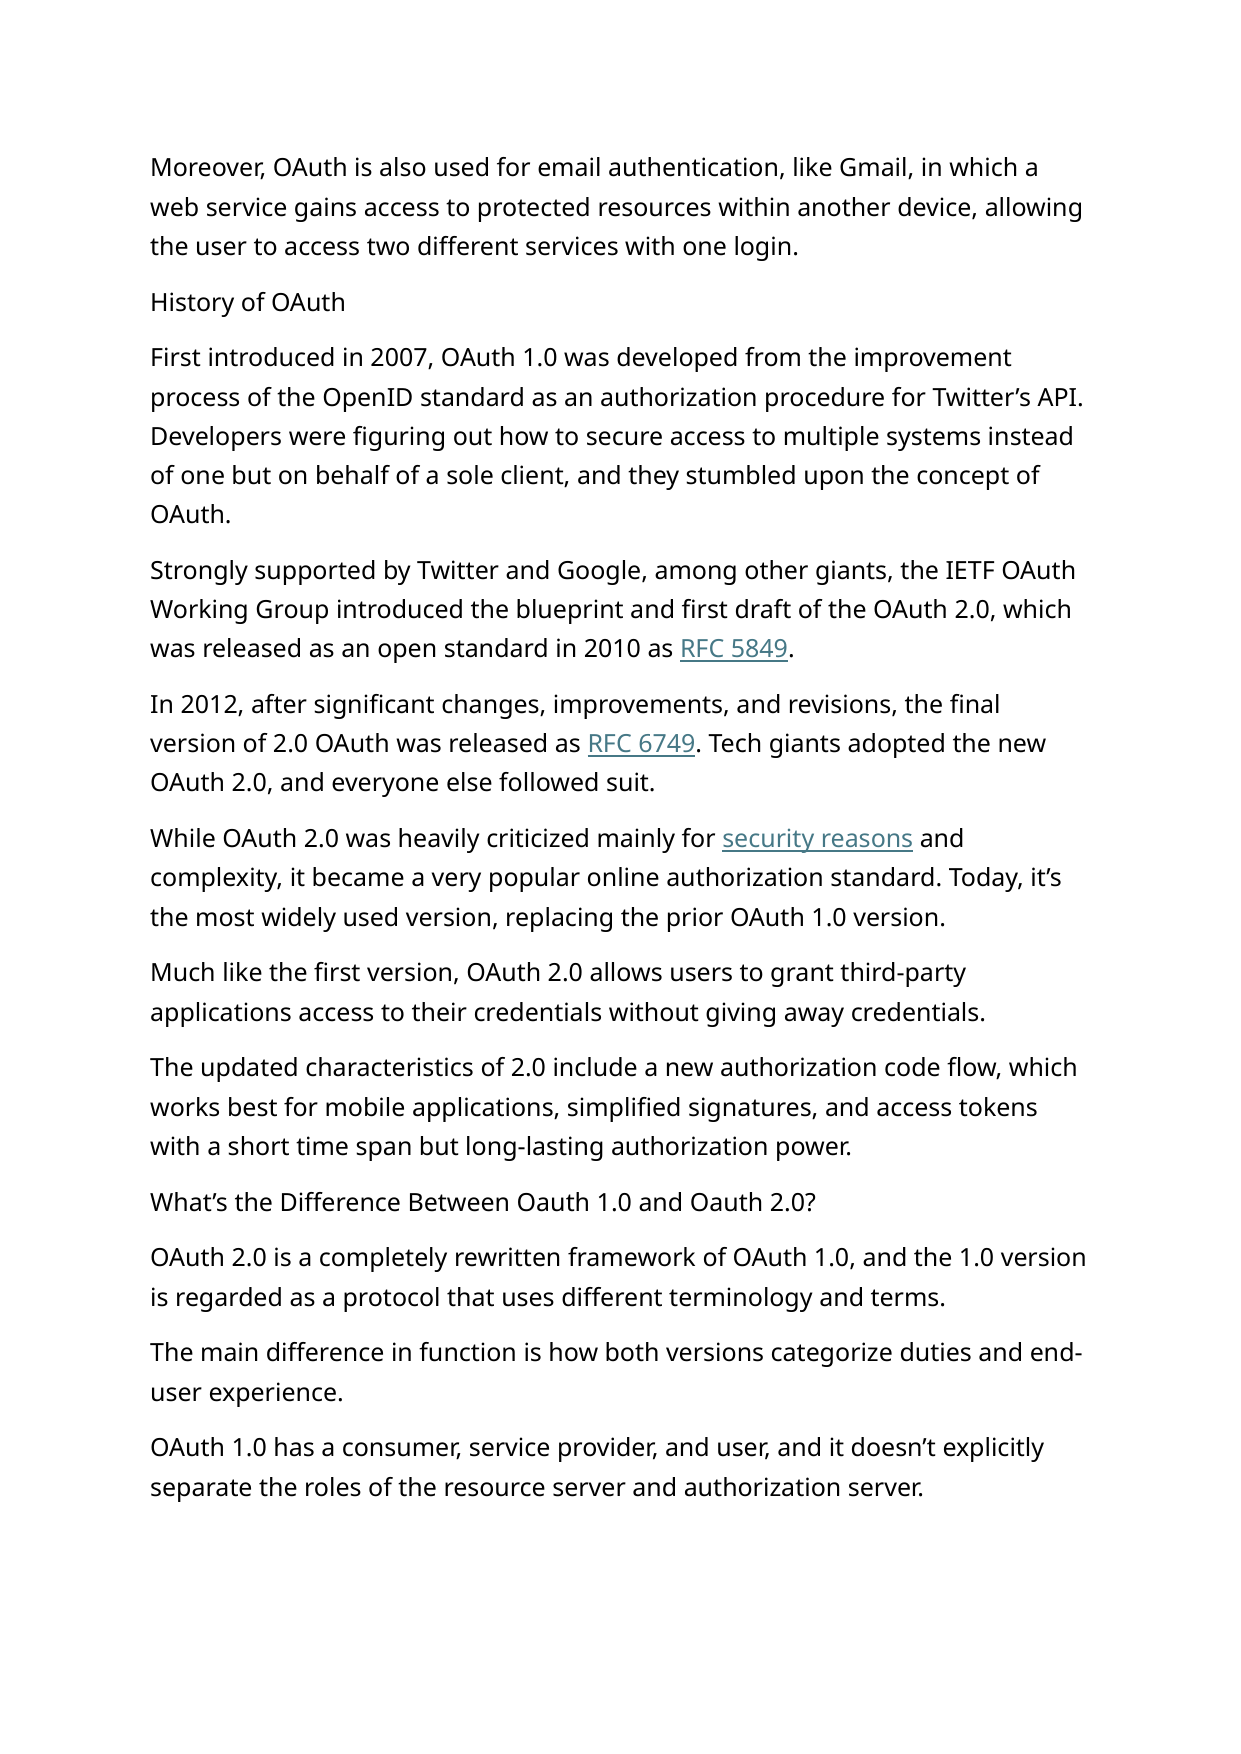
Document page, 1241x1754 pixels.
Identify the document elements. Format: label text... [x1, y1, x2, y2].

text First introduced in 2007, OAuth 1.0 was developed from the improvement process of the OpenID standard as an authorization procedure for Twitter’s API. Developers were figuring out how to secure access to multiple systems instead of one but on behalf of a sole client, and they stumbled upon the concept of OAuth. [150, 340, 1090, 531]
text Strongly supported by Twitter and Google, among other giants, the IETF OAuth Working Group introduced the blueprint and first draft of the OAuth 2.0, which was released as an open standard in 2010 as RFC 5849. [150, 552, 1090, 665]
text What’s the Difference Between Oauth 1.0 and Oauth 2.0? [150, 1184, 1090, 1218]
text While OAuth 2.0 was heavily criticized mainly for security reasons and complexity, it became a very popular online authorization standard. Today, it’s the most widely used version, replacing the prior OAuth 1.0 version. [150, 821, 1090, 933]
text The main difference in function is how both versions categorize duties and end-user experience. [150, 1335, 1090, 1408]
text The updated characteristics of 2.0 include a new authorization code flow, which works best for mobile applications, simplified signatures, and access tokens with a short time span but long-lasting authorization power. [150, 1050, 1090, 1162]
text In 2012, after significant changes, improvements, and revisions, the final version of 2.0 OAuth was released as RFC 6749. Tech giants adopted the new OAuth 2.0, and everyone else followed suit. [150, 687, 1090, 799]
text History of OAuth [150, 284, 1090, 318]
text Moreover, OAuth is also used for email authentication, like Gmail, in which a web service gains access to protected resources within another device, allowing the user to access two different services with one login. [150, 150, 1090, 262]
text Much like the first version, OAuth 2.0 allows users to grant third-party applications access to their credentials without giving away credentials. [150, 955, 1090, 1028]
text OAuth 1.0 has a consumer, service provider, and user, and it doesn’t explicitly separate the roles of the resource server and authorization server. [150, 1430, 1090, 1503]
text OAuth 2.0 is a completely rewritten framework of OAuth 1.0, and the 1.0 version is regarded as a protocol that uses different terminology and terms. [150, 1240, 1090, 1313]
